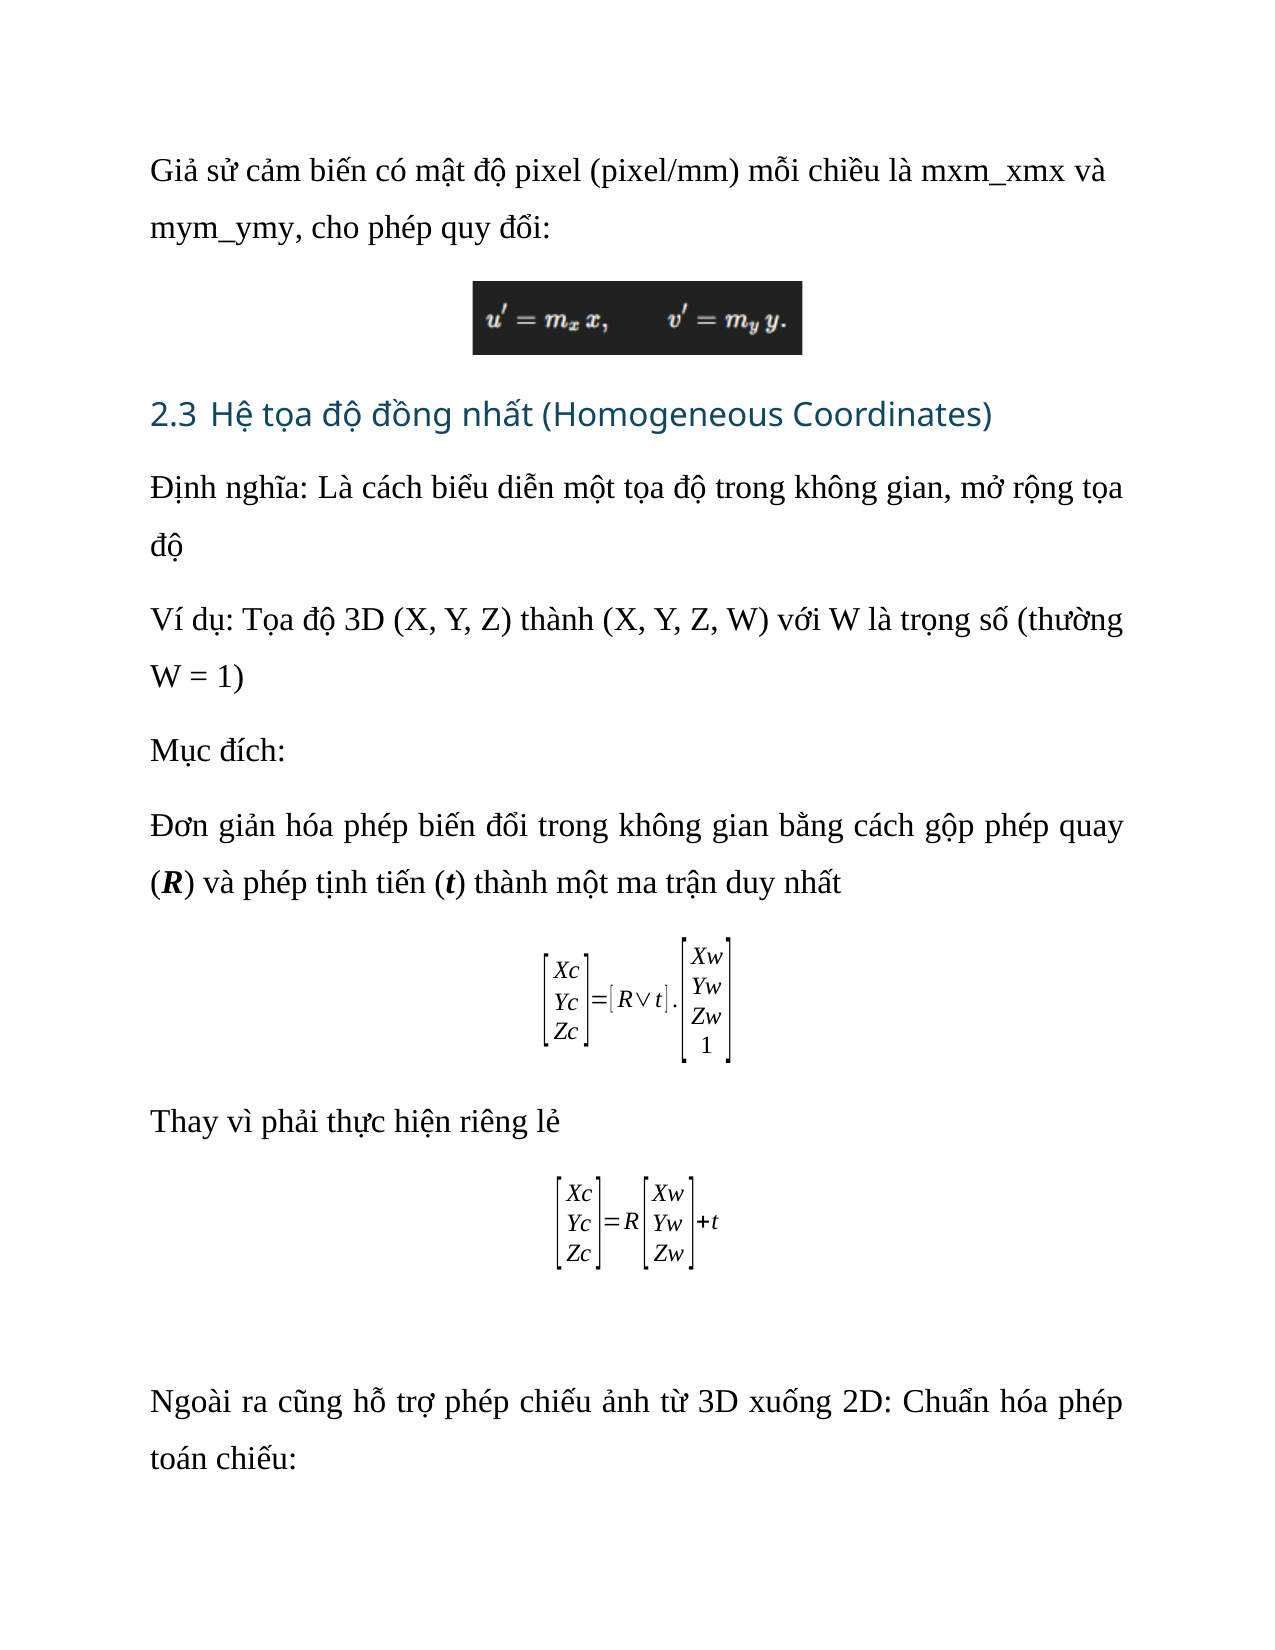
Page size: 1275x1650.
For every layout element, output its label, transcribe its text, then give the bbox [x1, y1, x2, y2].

picture [472, 281, 803, 355]
text Đơn giản hóa phép biến đổi trong không gian bằng cách gộp phép quay (R) và phép tịnh tiến (t) thành một ma trận duy nhất [150, 805, 1125, 901]
subtitle Hệ tọa độ đồng nhất (Homogeneous Coordinates) [150, 391, 1125, 436]
text Giả sử cảm biến có mật độ pixel (pixel/mm) mỗi chiều là mxm_xmx​ và mym_ymy​, cho phép quy đổi: [150, 150, 1125, 246]
text Thay vì phải thực hiện riêng lẻ [150, 1101, 1125, 1139]
text Định nghĩa: Là cách biểu diễn một tọa độ trong không gian, mở rộng tọa độ [150, 467, 1125, 563]
text Ví dụ: Tọa độ 3D (X, Y, Z) thành (X, Y, Z, W) với W là trọng số (thường W = 1) [150, 599, 1125, 695]
text Mục đích: [150, 731, 1125, 769]
text Ngoài ra cũng hỗ trợ phép chiếu ảnh từ 3D xuống 2D: Chuẩn hóa phép toán chiếu: [150, 1381, 1125, 1477]
